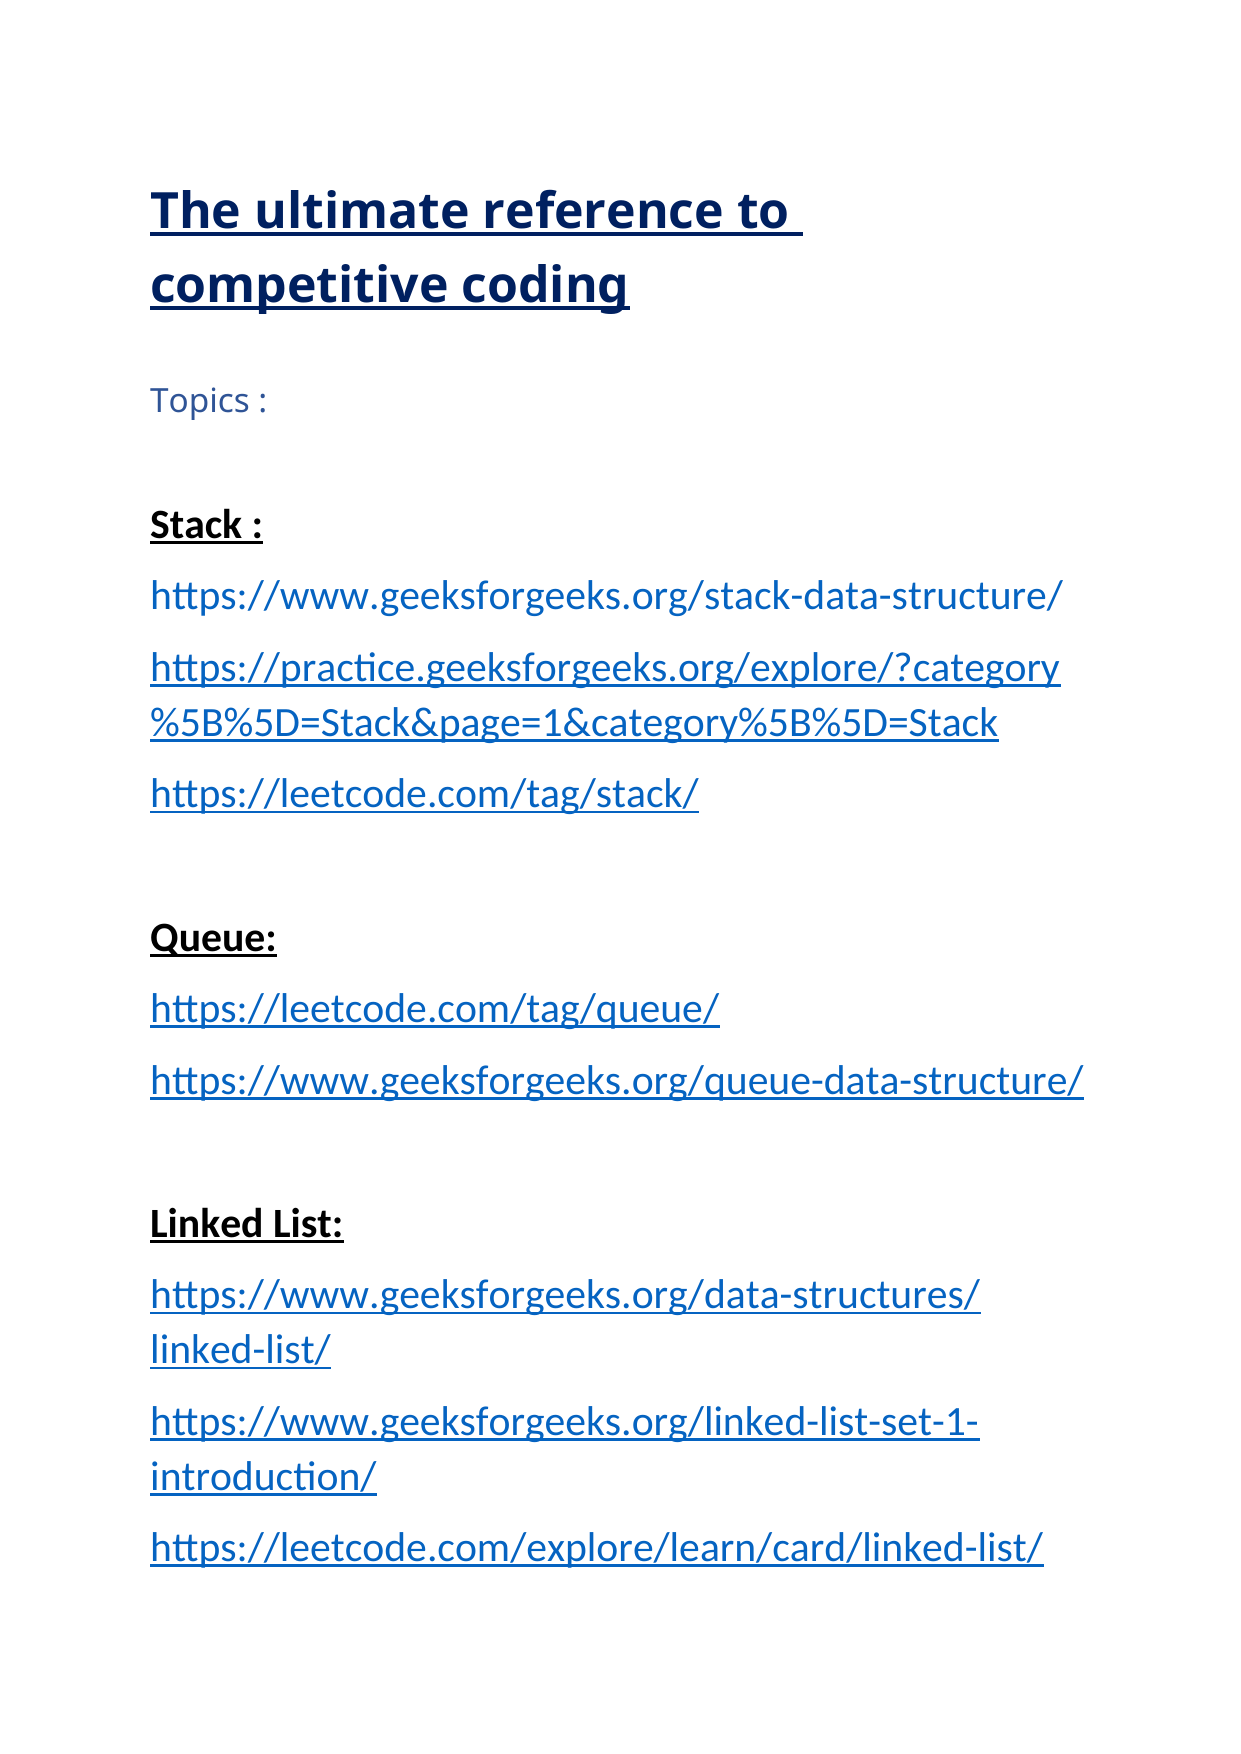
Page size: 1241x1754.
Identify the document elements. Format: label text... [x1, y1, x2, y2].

text https://www.geeksforgeeks.org/linked-list-set-1-introduction/ [150, 1395, 1090, 1501]
text Linked List: [150, 1197, 1090, 1248]
text https://practice.geeksforgeeks.org/explore/?category%5B%5D=Stack&page=1&category%5B%5D=Stack [150, 641, 1090, 747]
subtitle Topics : [150, 377, 1090, 423]
text https://www.geeksforgeeks.org/data-structures/linked-list/ [150, 1268, 1090, 1374]
text https://www.geeksforgeeks.org/queue-data-structure/ [150, 1054, 1090, 1104]
text https://leetcode.com/tag/stack/ [150, 767, 1090, 818]
text https://leetcode.com/explore/learn/card/linked-list/ [150, 1521, 1090, 1572]
text Queue: [150, 911, 1090, 961]
text https://leetcode.com/tag/queue/ [150, 982, 1090, 1033]
text https://www.geeksforgeeks.org/stack-data-structure/ [150, 569, 1090, 620]
text Stack : [150, 498, 1090, 549]
subtitle The ultimate reference to competitive coding [150, 175, 1090, 317]
